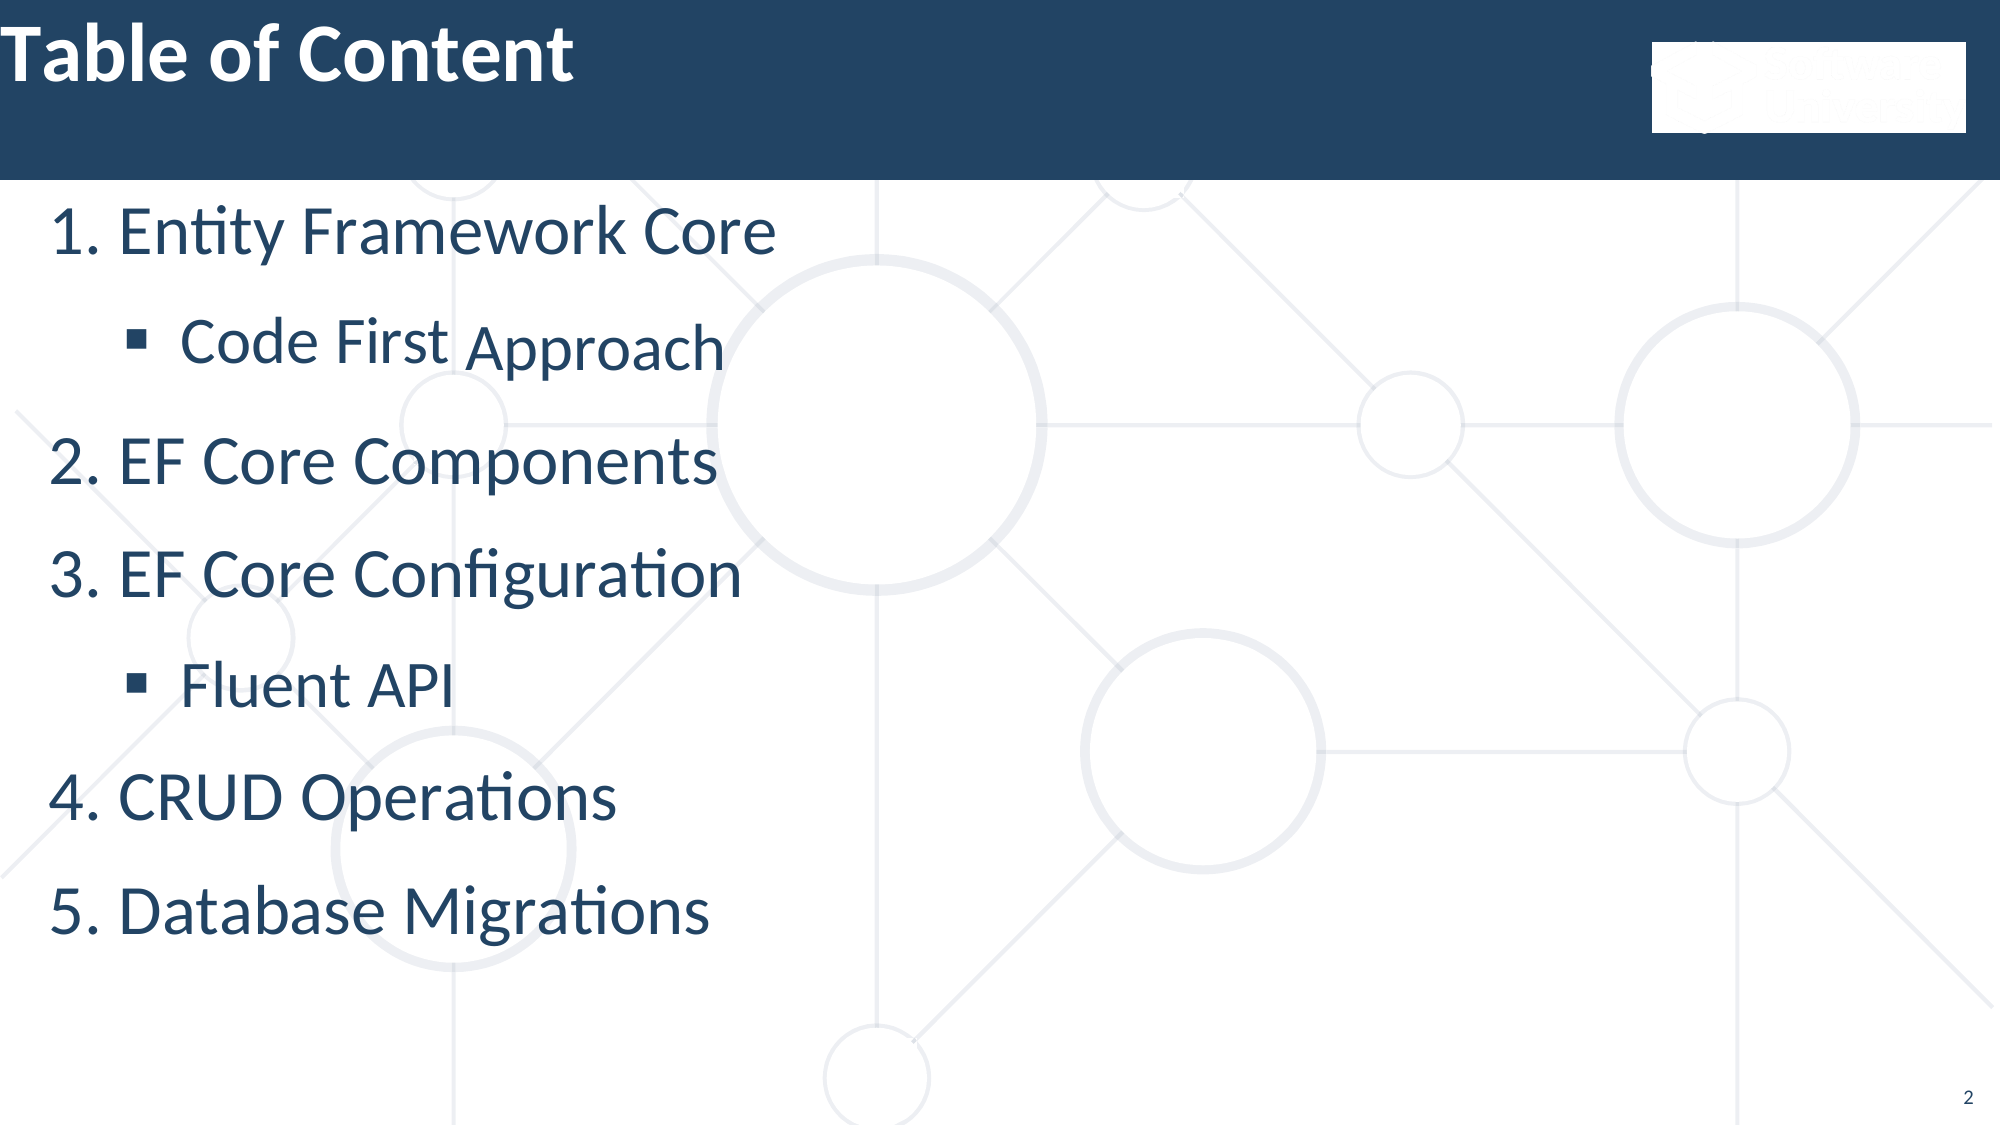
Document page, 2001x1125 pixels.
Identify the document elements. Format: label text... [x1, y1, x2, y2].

picture [907, 1037, 917, 1046]
list Fluent API [121, 643, 2000, 724]
list EF Core Configuration [49, 528, 2000, 615]
picture [1651, 41, 1966, 134]
list Code First [121, 298, 450, 380]
subtitle EF Core Components [49, 418, 2000, 501]
list CRUD Operations [49, 752, 2000, 838]
list Database Migrations [49, 866, 2000, 952]
subtitle Entity Framework Core [49, 188, 2000, 271]
text Approach [465, 305, 2000, 387]
